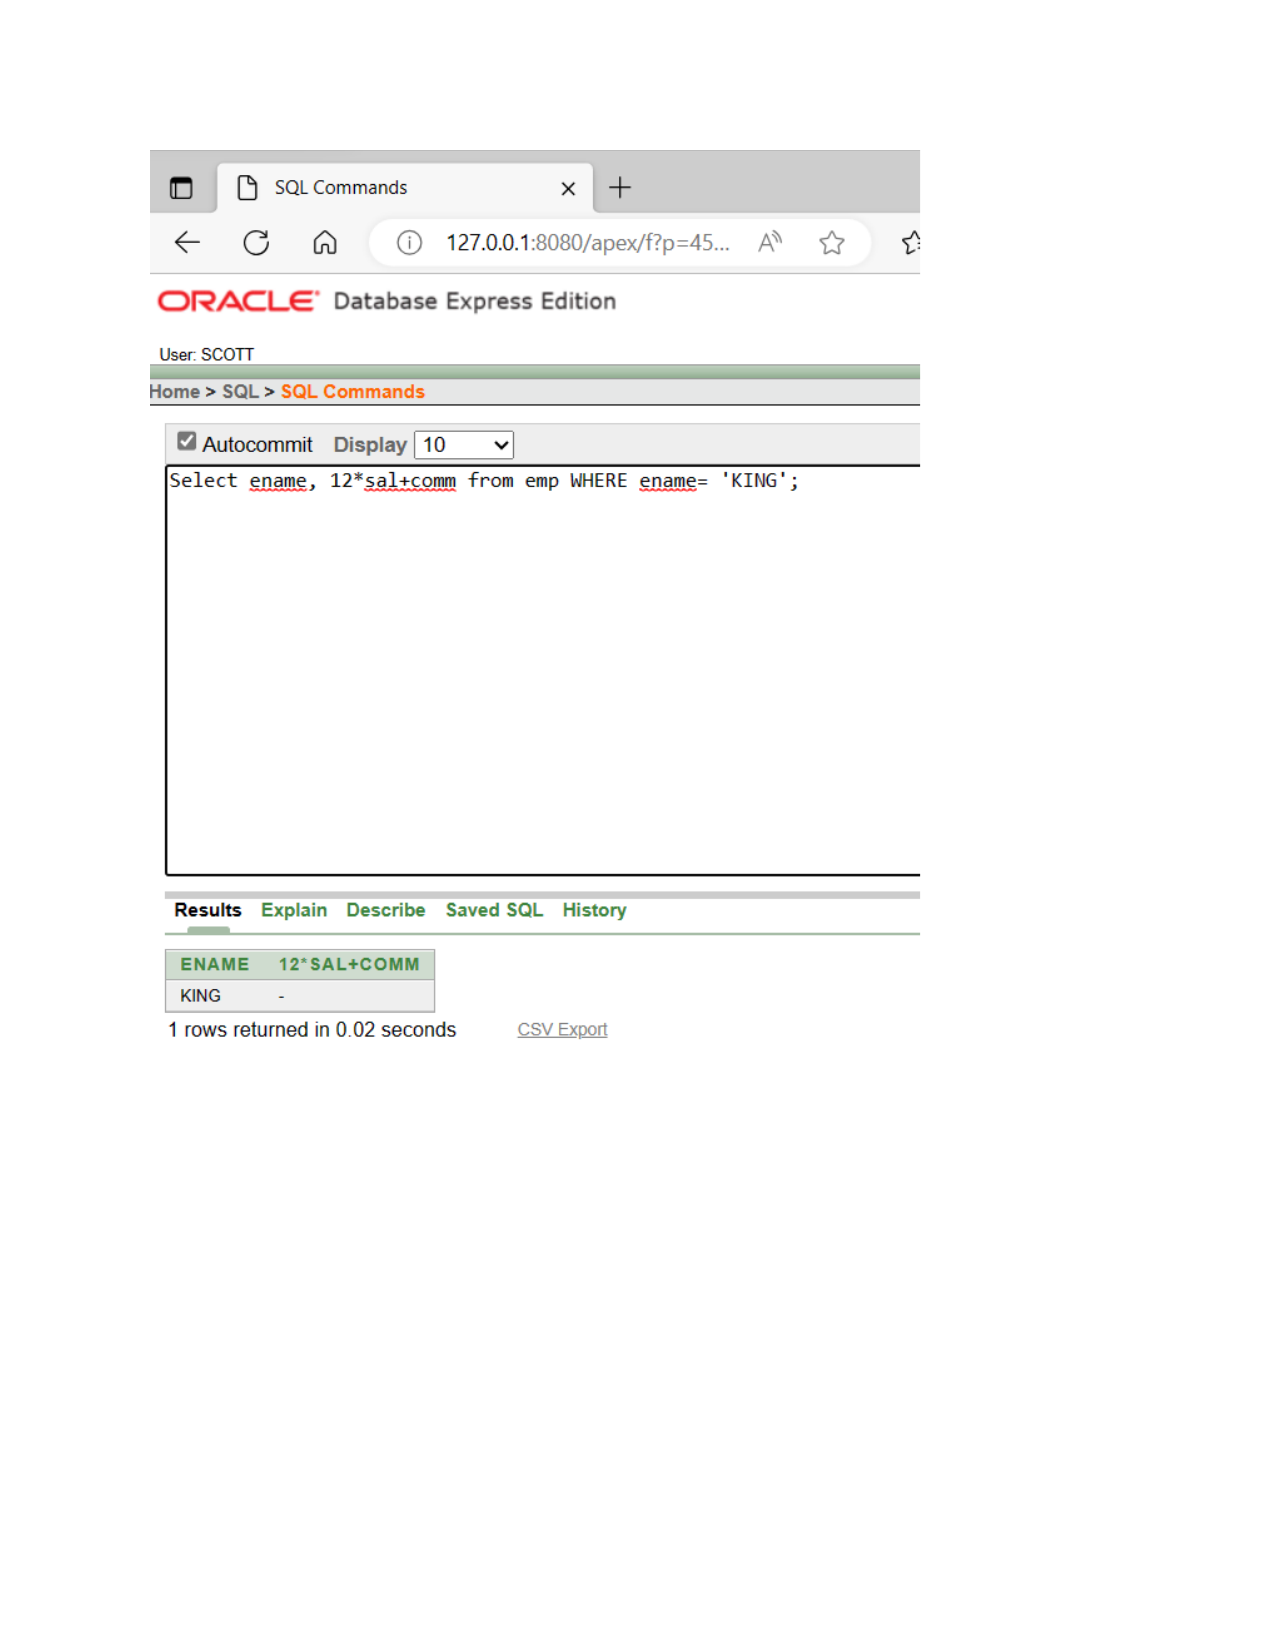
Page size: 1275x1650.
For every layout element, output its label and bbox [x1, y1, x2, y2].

picture [150, 150, 921, 1157]
